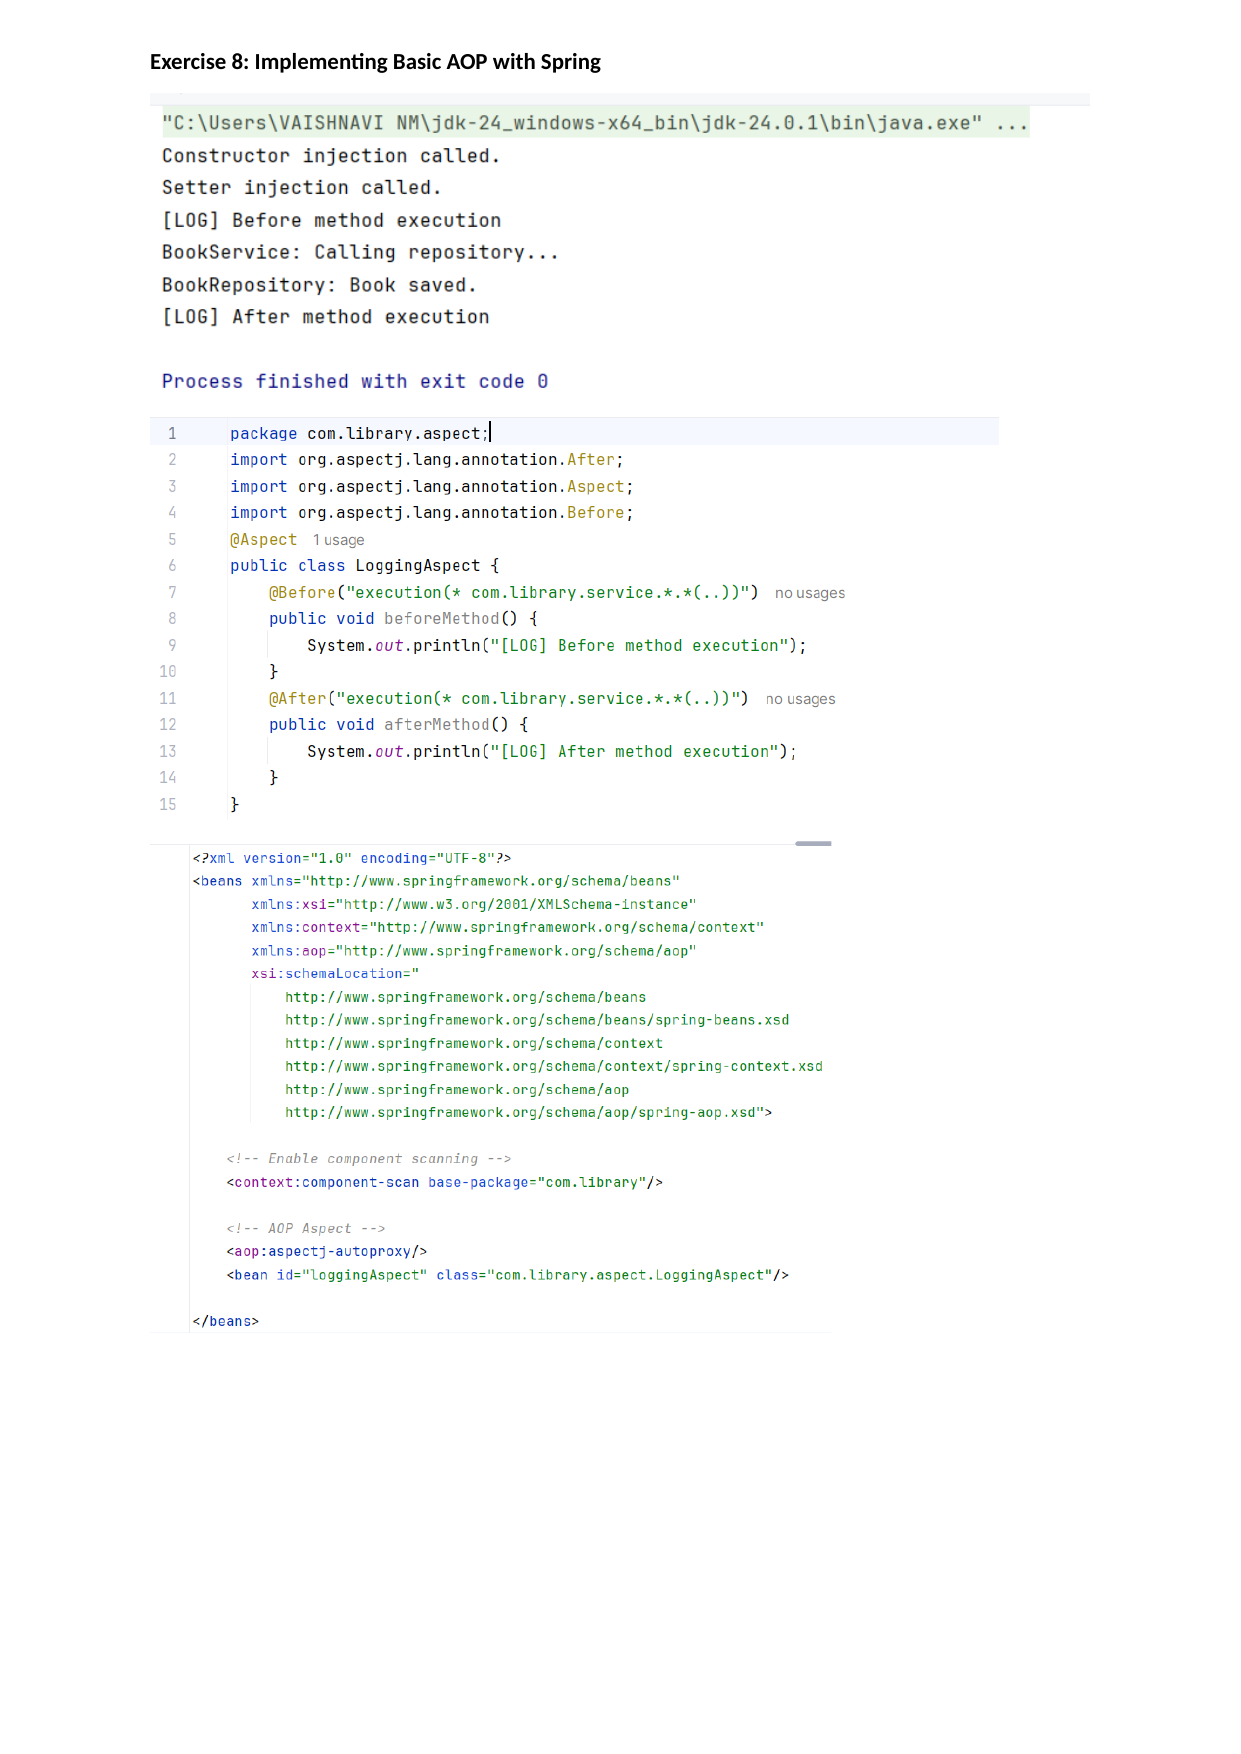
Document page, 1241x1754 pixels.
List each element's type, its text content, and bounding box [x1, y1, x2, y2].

text Exercise 8: Implementing Basic AOP with Spring [150, 47, 1090, 75]
picture [150, 93, 1091, 395]
picture [150, 413, 999, 820]
picture [150, 838, 832, 1333]
